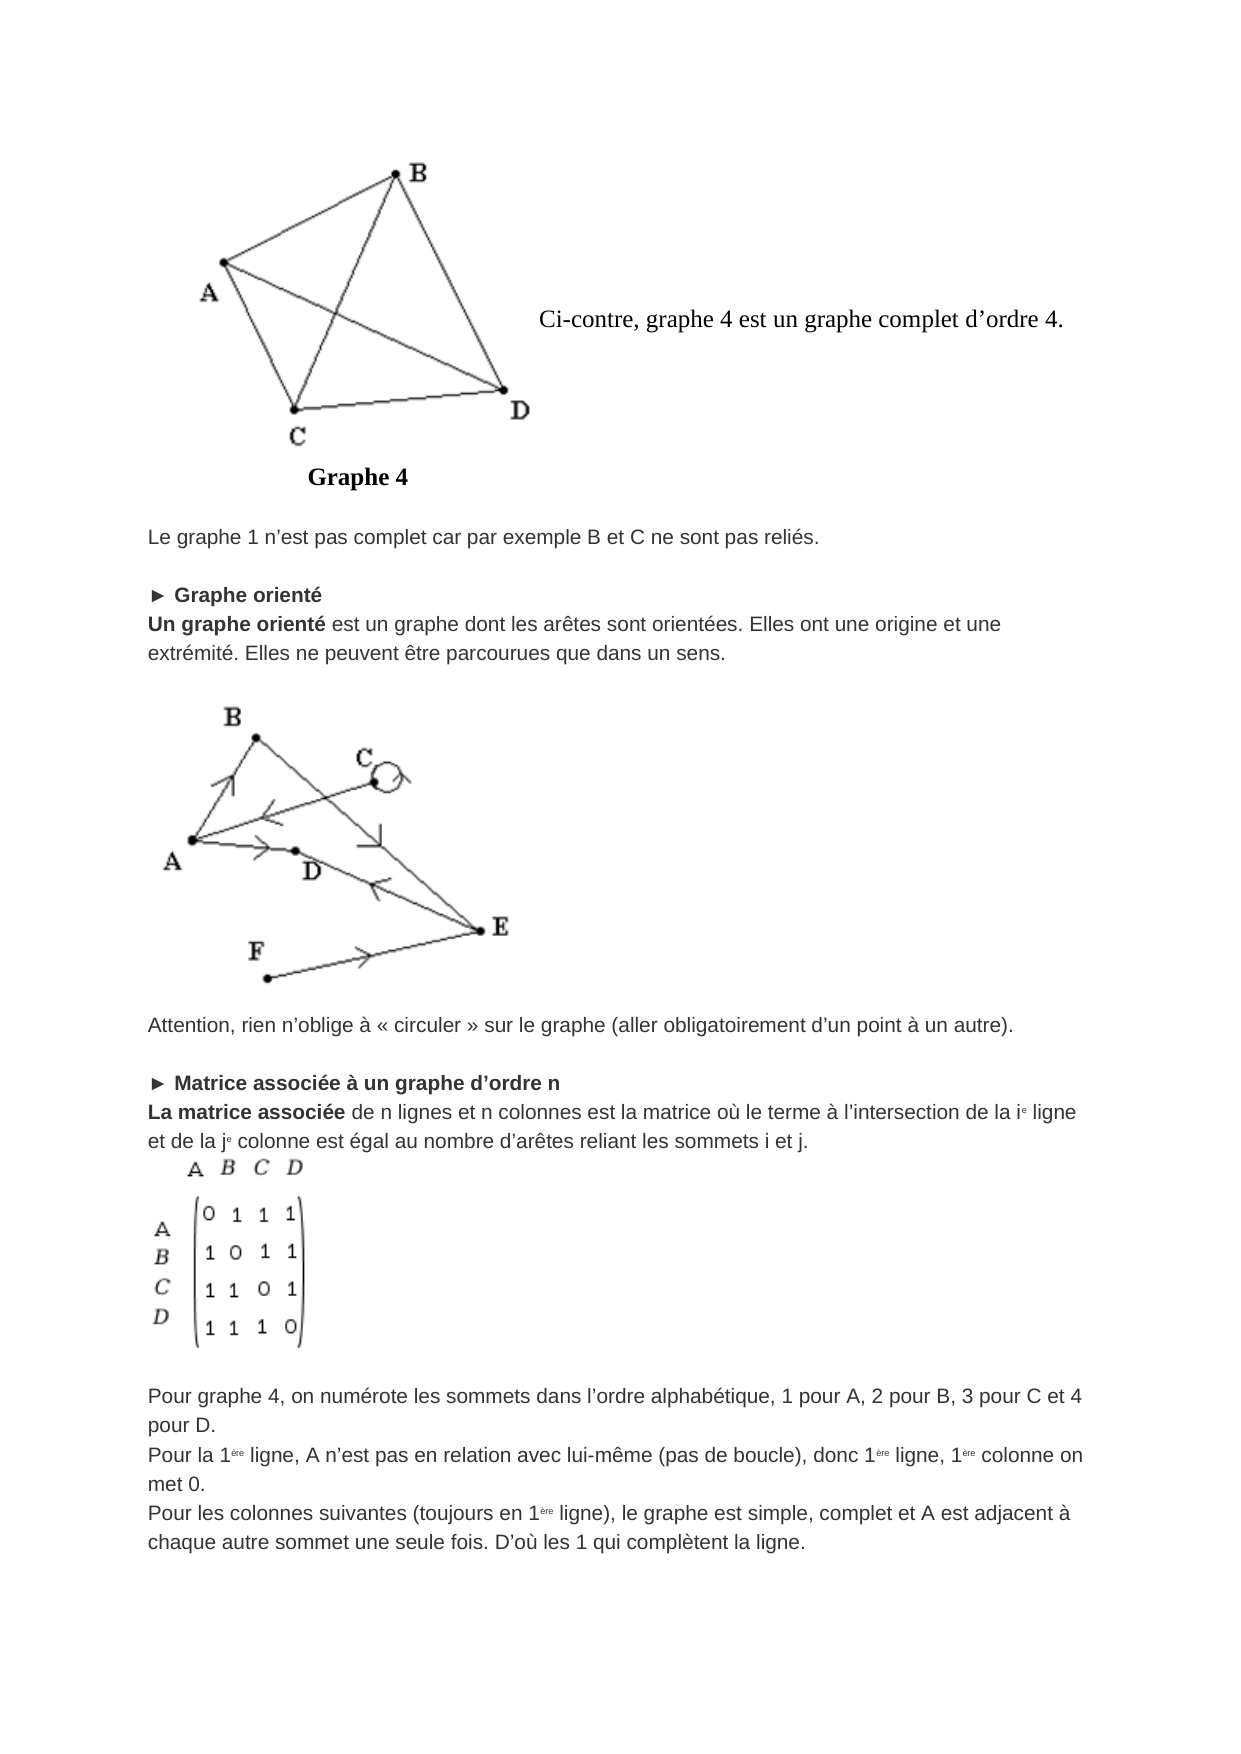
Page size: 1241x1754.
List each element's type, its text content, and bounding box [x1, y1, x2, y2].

table_header Ci-contre, graphe 4 est un graphe complet d’ordre 4. [539, 148, 1064, 490]
text Le graphe 1 n’est pas complet car par exemple B et C ne sont pas reliés. ► Graphe orienté [148, 490, 1093, 607]
picture [147, 1153, 314, 1351]
text Pour graphe 4, on numérote les sommets dans l’ordre alphabétique, 1 pour A, 2 pour B, 3 pour C et 4 pour D. Pour la 1ère ligne, A n’est pas en relation avec lui-même (pas de boucle), donc 1ère ligne, 1ère colonne on met 0. Pour les colonnes suivantes (toujours en 1ère ligne), le graphe est simple, complet et A est adjacent à chaque autre sommet une seule fois. D’où les 1 qui complètent la ligne. [148, 1153, 1093, 1583]
picture [176, 147, 539, 462]
text La matrice associée de n lignes et n colonnes est la matrice où le terme à l’intersection de la ie ligne et de la je colonne est égal au nombre d’arêtes reliant les sommets i et j. [148, 1095, 1093, 1153]
picture [147, 693, 523, 1008]
table_header Graphe 4 [176, 462, 539, 490]
text Un graphe orienté est un graphe dont les arêtes sont orientées. Elles ont une origine et une extrémité. Elles ne peuvent être parcourues que dans un sens. [148, 607, 1093, 665]
